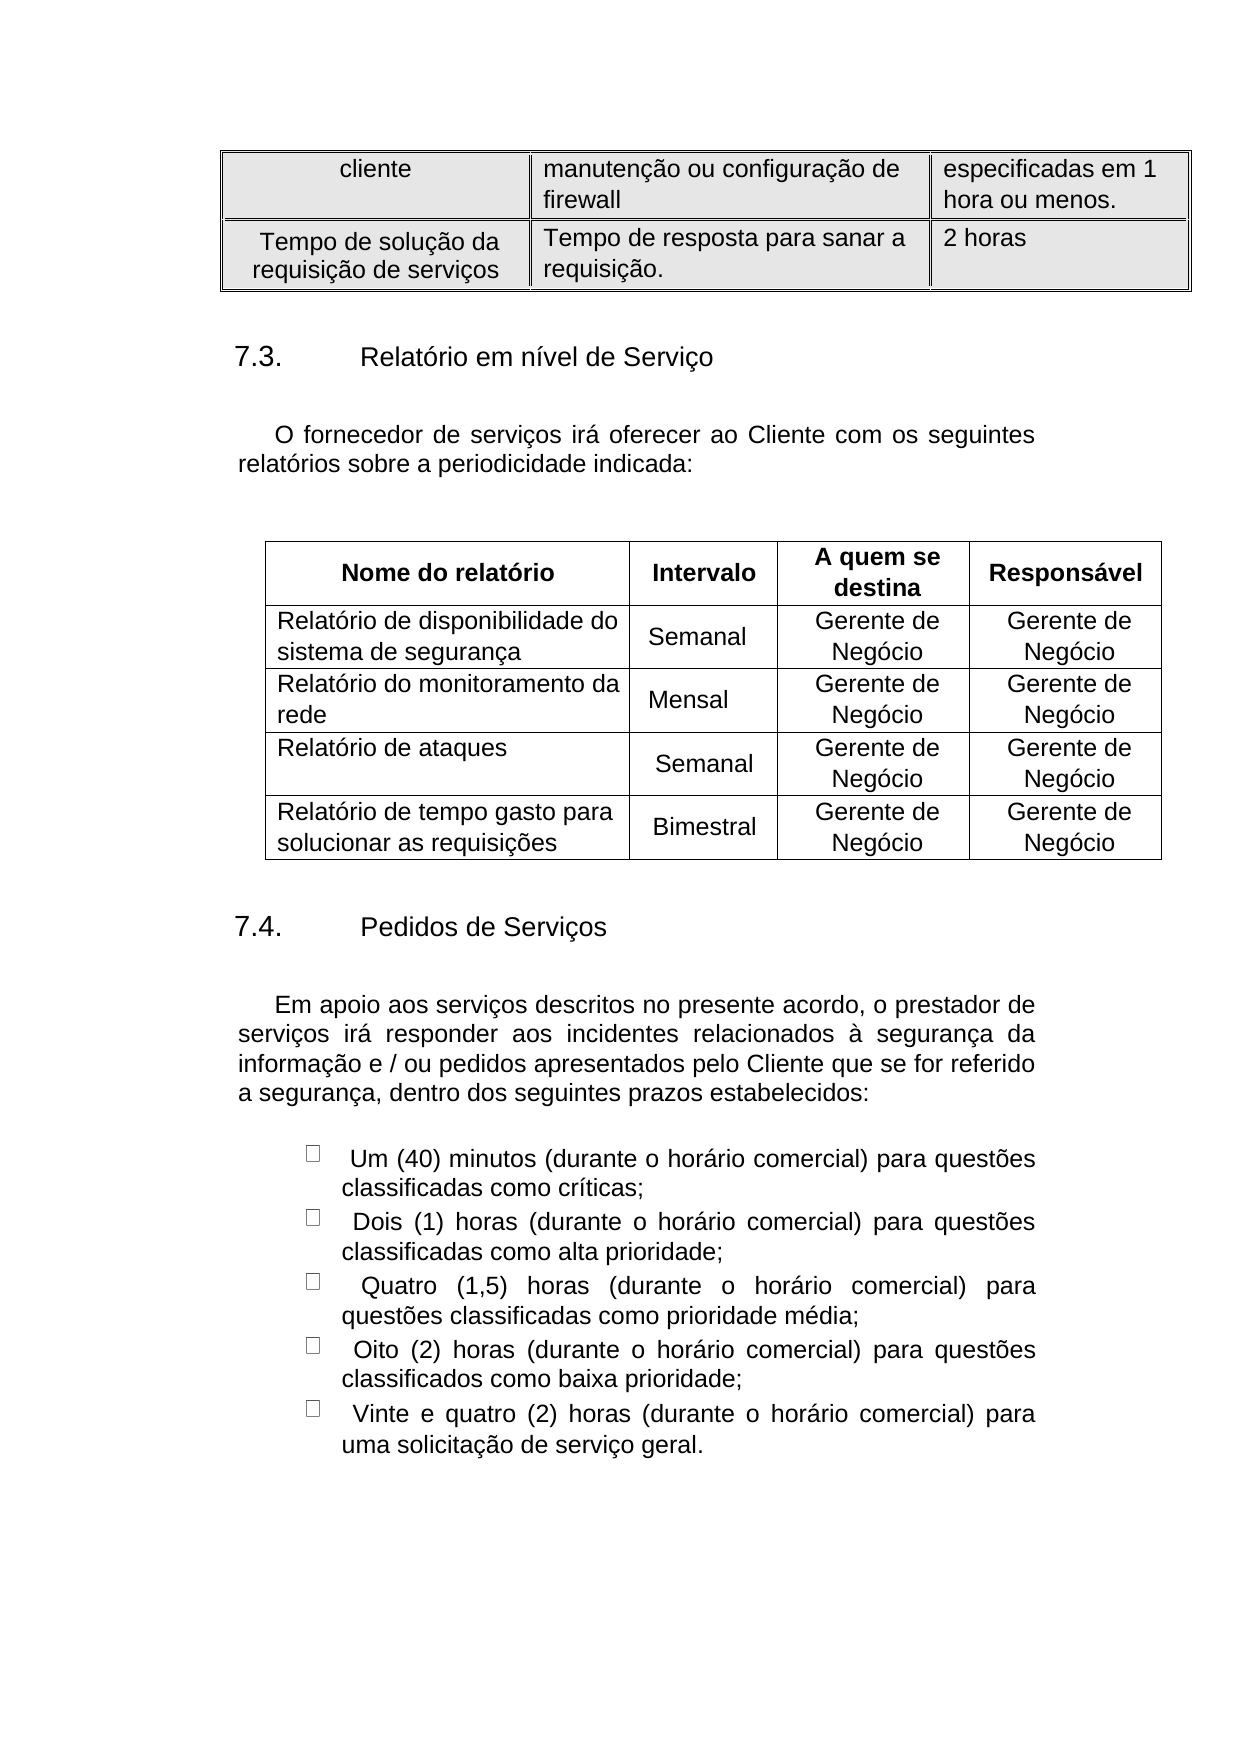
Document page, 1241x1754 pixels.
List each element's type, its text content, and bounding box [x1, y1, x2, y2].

text Vinte e quatro (2) horas (durante o horário comercial) para uma solicitação de serviço geral. [304, 1394, 1037, 1459]
table_cell Semanal [630, 733, 777, 795]
table_cell Tempo de solução da requisição de serviços [222, 218, 530, 288]
table_cell Gerente de Negócio [778, 733, 969, 795]
table_cell Tempo de resposta para sanar a requisição. [530, 221, 930, 288]
table_cell Gerente de Negócio [970, 606, 1161, 668]
table_header Intervalo [630, 542, 777, 604]
table_cell Mensal [630, 669, 777, 732]
text Quatro (1,5) horas (durante o horário comercial) para questões classificadas como prioridade média; [304, 1267, 1037, 1329]
table_cell Gerente de Negócio [778, 796, 969, 859]
picture [303, 1139, 342, 1167]
table_header Nome do relatório [266, 542, 629, 604]
text Dois (1) horas (durante o horário comercial) para questões classificadas como alta prioridade; [304, 1203, 1037, 1266]
table_cell Relatório de ataques [266, 733, 629, 795]
table_cell Relatório de disponibilidade do sistema de segurança [266, 606, 629, 668]
subtitle 7.3. Relatório em nível de Serviço [177, 339, 1063, 372]
picture [303, 1266, 342, 1295]
table_cell Gerente de Negócio [778, 606, 969, 668]
table_cell Gerente de Negócio [970, 733, 1161, 795]
table_header Responsável [970, 542, 1161, 604]
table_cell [930, 153, 1188, 218]
picture [303, 1330, 342, 1359]
text Oito (2) horas (durante o horário comercial) para questões classificados como baixa prioridade; [304, 1330, 1037, 1393]
subtitle 7.4. Pedidos de Serviços [177, 909, 1063, 942]
table_cell Relatório de tempo gasto para solucionar as requisições [266, 796, 629, 859]
table_header A quem se destina [778, 542, 969, 604]
text O fornecedor de serviços irá oferecer ao Cliente com os seguintes relatórios sobre a periodicidade indicada: [238, 420, 1037, 478]
table_cell Bimestral [630, 796, 777, 859]
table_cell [530, 153, 930, 218]
table_cell Gerente de Negócio [778, 669, 969, 732]
table_cell Relatório do monitoramento da rede [266, 669, 629, 732]
picture [303, 1202, 342, 1231]
text Um (40) minutos (durante o horário comercial) para questões classificadas como críticas; [304, 1139, 1037, 1202]
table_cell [223, 153, 530, 218]
picture [303, 1394, 342, 1422]
table_cell Gerente de Negócio [970, 796, 1161, 859]
table_cell Semanal [630, 606, 777, 668]
table_cell 2 horas [930, 218, 1190, 288]
table_cell Gerente de Negócio [970, 669, 1161, 732]
text Em apoio aos serviços descritos no presente acordo, o prestador de serviços irá responder aos incidentes relacionados à segurança da informação e / ou pedidos apresentados pelo Cliente que se for referido a segurança, dentro dos seguintes prazos estabelecidos: [238, 990, 1037, 1107]
